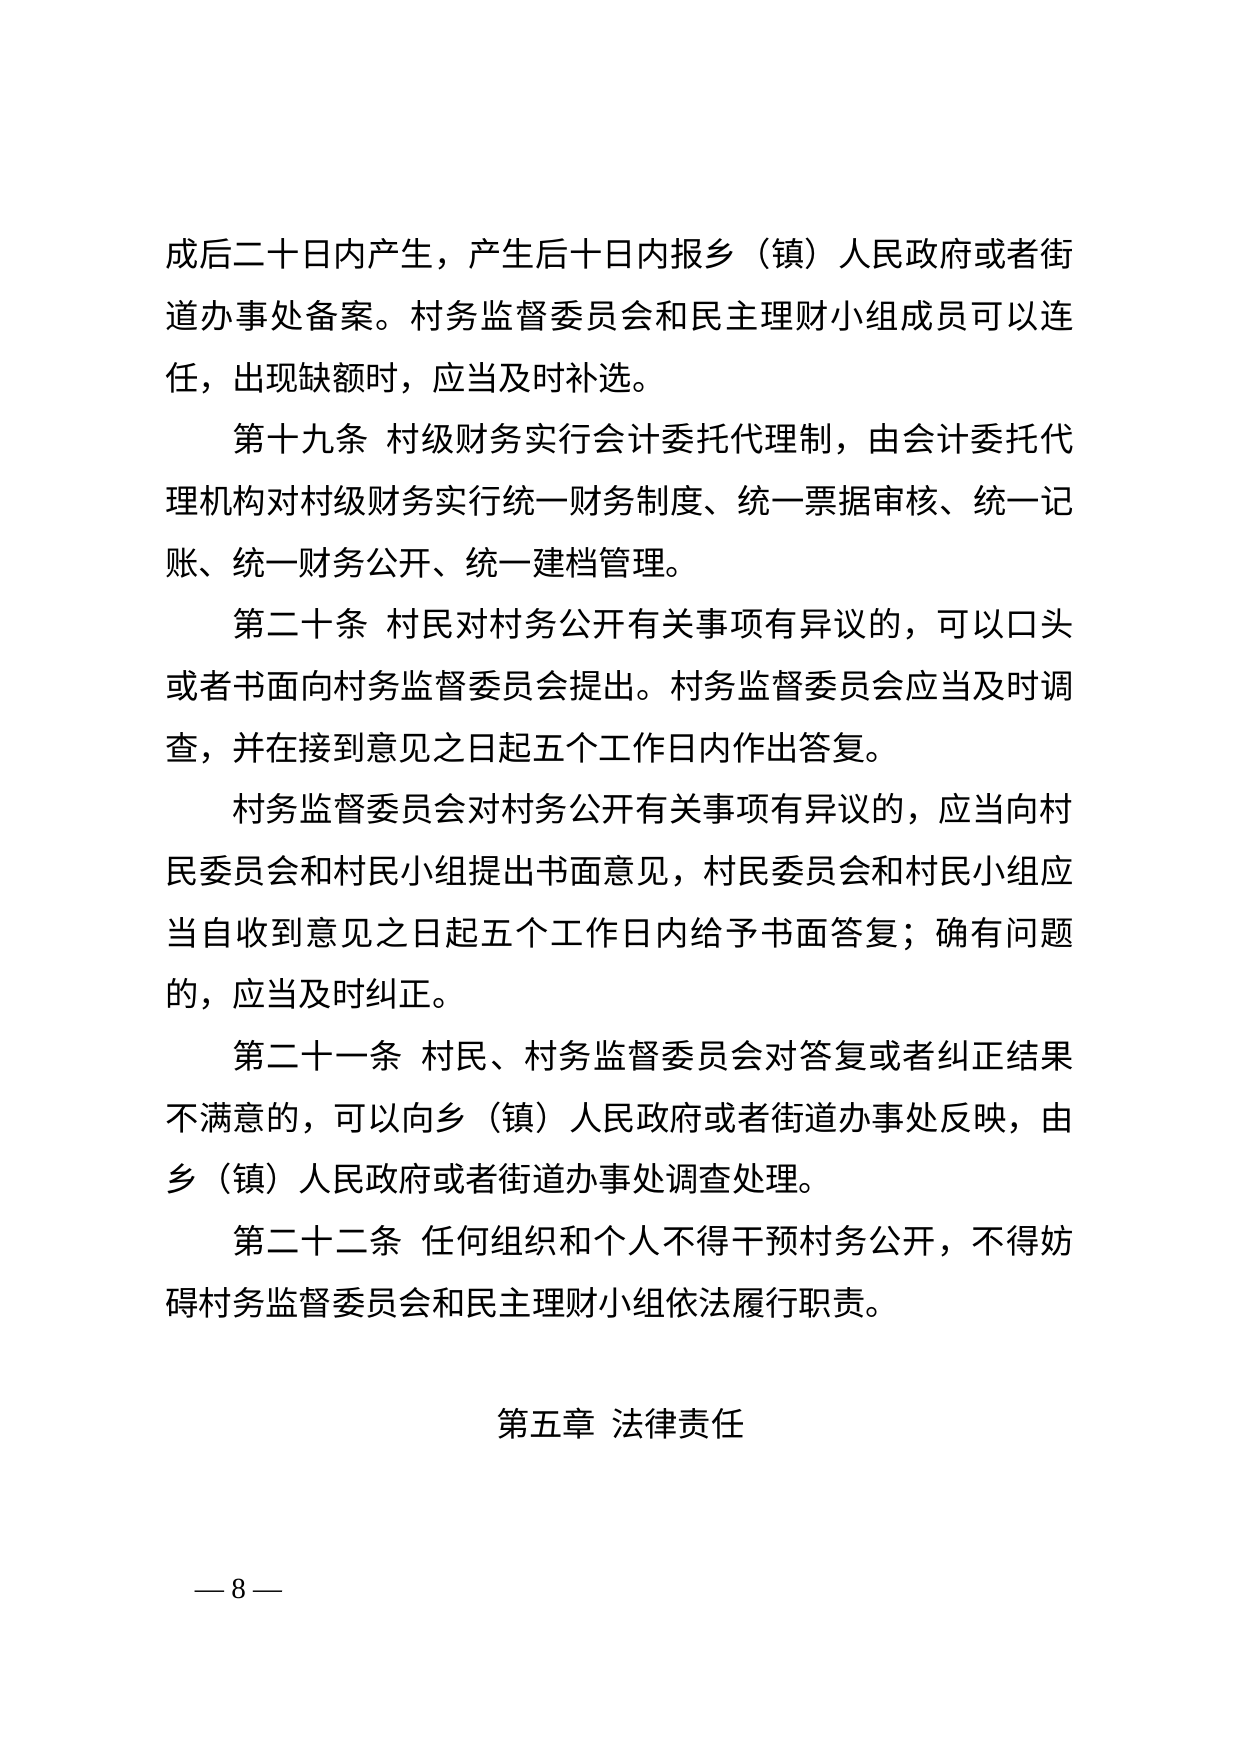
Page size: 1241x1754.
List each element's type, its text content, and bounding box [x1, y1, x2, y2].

text 第二十条 村民对村务公开有关事项有异议的，可以口头或者书面向村务监督委员会提出。村务监督委员会应当及时调查，并在接到意见之日起五个工作日内作出答复。 [165, 587, 1075, 772]
text 第十九条 村级财务实行会计委托代理制，由会计委托代理机构对村级财务实行统一财务制度、统一票据审核、统一记账、统一财务公开、统一建档管理。 [165, 402, 1075, 587]
text 村务监督委员会对村务公开有关事项有异议的，应当向村民委员会和村民小组提出书面意见，村民委员会和村民小组应当自收到意见之日起五个工作日内给予书面答复；确有问题的，应当及时纠正。 [165, 772, 1075, 1019]
text 第五章 法律责任 [165, 1389, 1075, 1455]
text 第二十一条 村民、村务监督委员会对答复或者纠正结果不满意的，可以向乡（镇）人民政府或者街道办事处反映，由乡（镇）人民政府或者街道办事处调查处理。 [165, 1019, 1075, 1204]
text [165, 217, 1075, 402]
text 第二十二条 任何组织和个人不得干预村务公开，不得妨碍村务监督委员会和民主理财小组依法履行职责。 [165, 1204, 1075, 1327]
